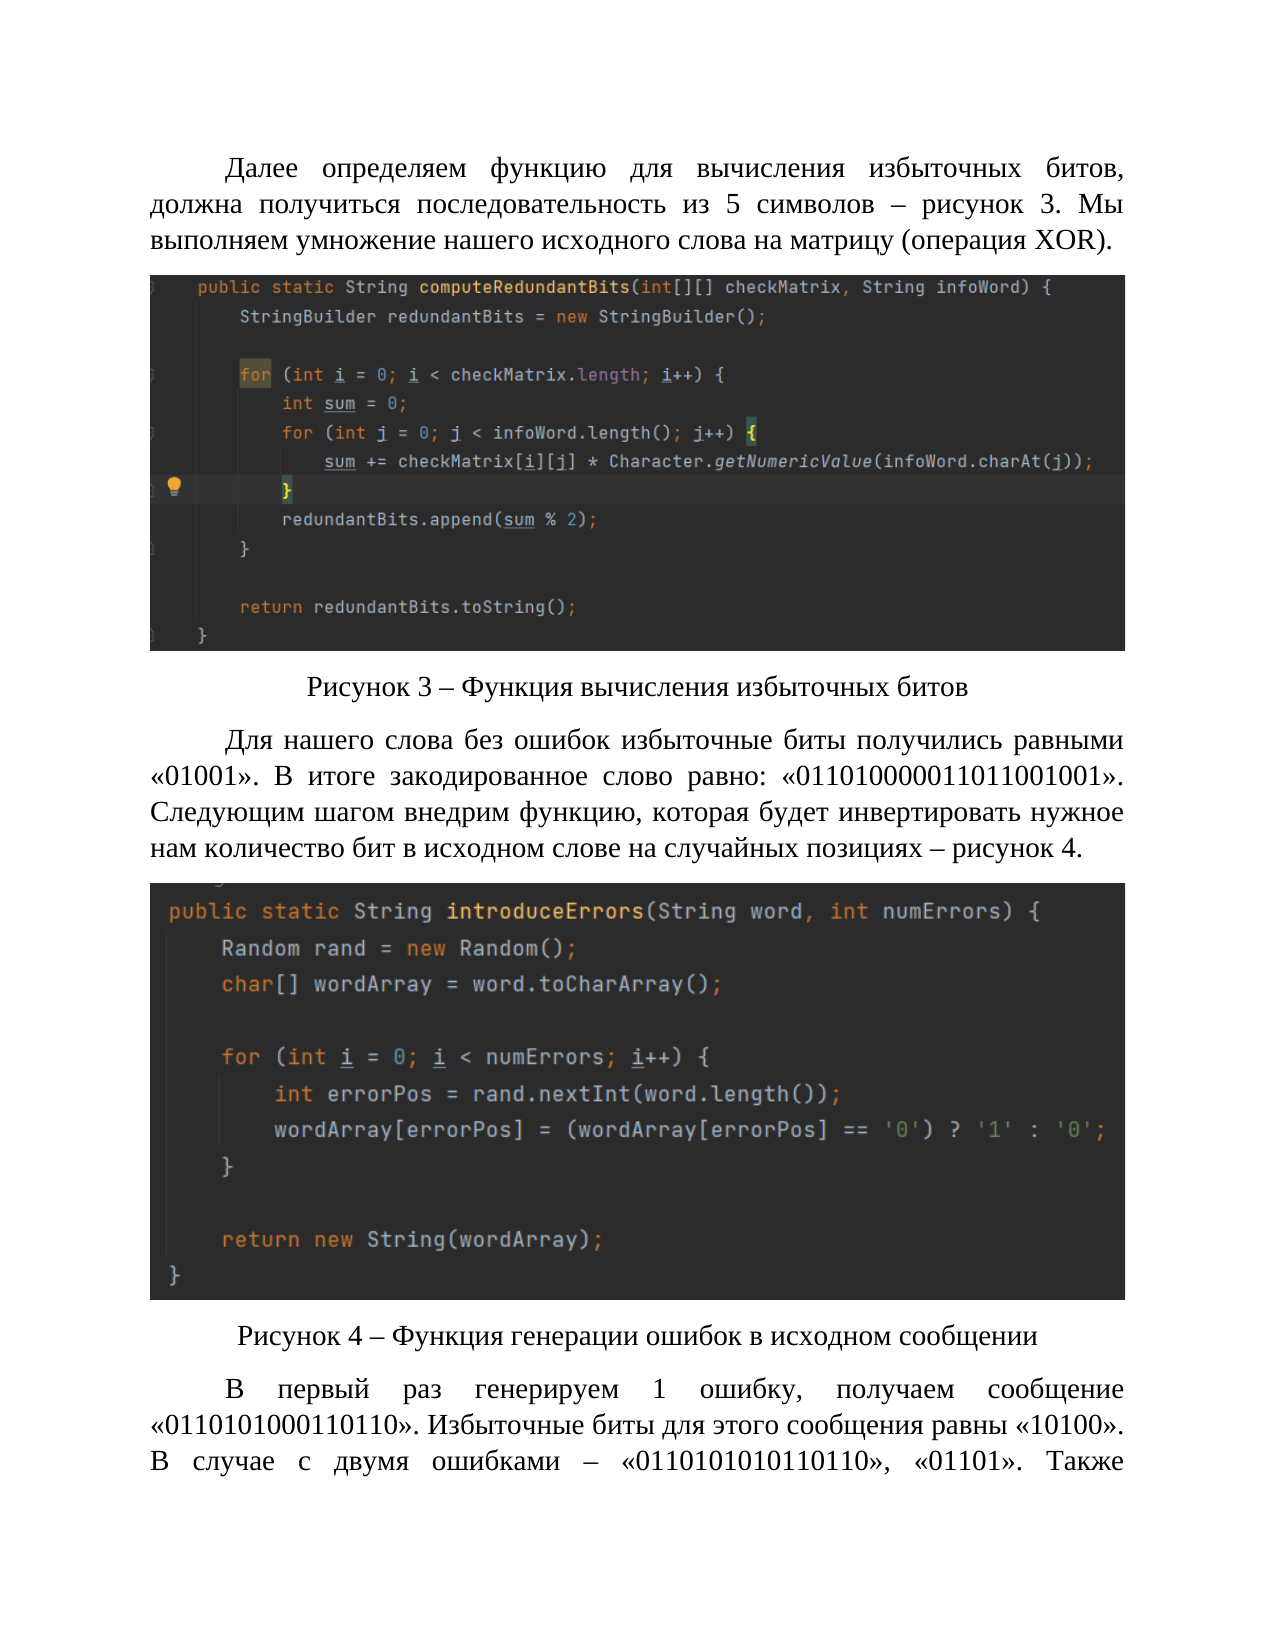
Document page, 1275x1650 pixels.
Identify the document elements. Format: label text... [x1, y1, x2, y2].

picture [150, 883, 1125, 1300]
picture [150, 275, 1125, 651]
text Рисунок 3 – Функция вычисления избыточных битов [150, 669, 1125, 703]
text Рисунок 4 – Функция генерации ошибок в исходном сообщении [150, 1318, 1125, 1352]
text Далее определяем функцию для вычисления избыточных битов, должна получиться последовательность из 5 символов – рисунок 3. Мы выполняем умножение нашего исходного слова на матрицу (операция XOR). [150, 150, 1125, 256]
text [150, 1371, 1125, 1477]
text Для нашего слова без ошибок избыточные биты получились равными «01001». В итоге закодированное слово равно: «011010000011011001001». Следующим шагом внедрим функцию, которая будет инвертировать нужное нам количество бит в исходном слове на случайных позициях – рисунок 4. [150, 722, 1125, 864]
